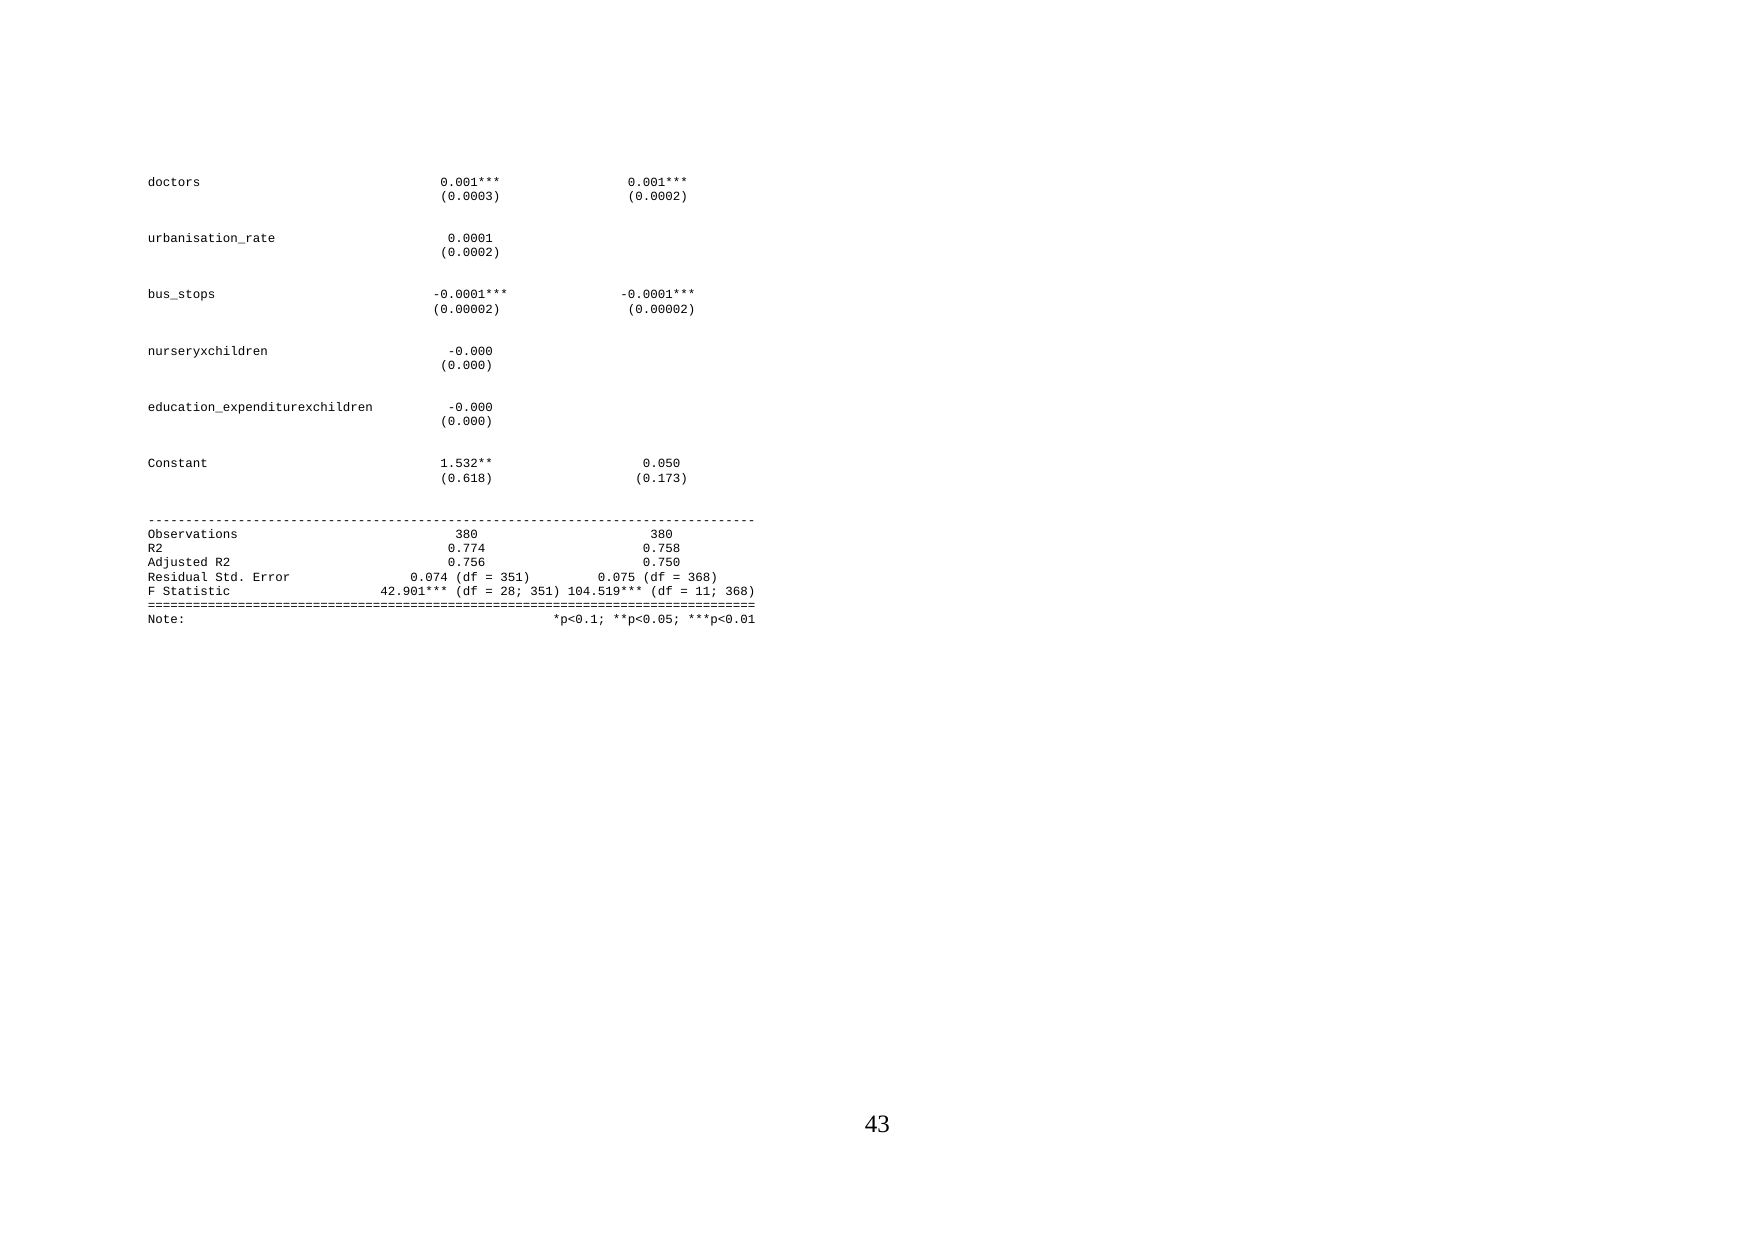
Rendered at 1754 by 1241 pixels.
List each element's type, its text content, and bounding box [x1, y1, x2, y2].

text R2 0.774 0.758 [148, 542, 840, 556]
text doctors 0.001*** 0.001*** [148, 176, 840, 190]
text --------------------------------------------------------------------------------- [148, 514, 840, 528]
text (0.000) [148, 359, 840, 373]
text education_expenditurexchildren -0.000 [148, 401, 840, 415]
text F Statistic 42.901*** (df = 28; 351) 104.519*** (df = 11; 368) [148, 585, 840, 599]
text bus_stops -0.0001*** -0.0001*** [148, 288, 840, 303]
text Adjusted R2 0.756 0.750 [148, 556, 840, 571]
text nurseryxchildren -0.000 [148, 345, 840, 359]
text Residual Std. Error 0.074 (df = 351) 0.075 (df = 368) [148, 571, 840, 585]
text Observations 380 380 [148, 528, 840, 542]
text Note: *p<0.1; **p<0.05; ***p<0.01 [148, 613, 840, 627]
text (0.00002) (0.00002) [148, 303, 840, 317]
text urbanisation_rate 0.0001 [148, 232, 840, 246]
text (0.618) (0.173) [148, 472, 840, 486]
text (0.0003) (0.0002) [148, 190, 840, 204]
text Constant 1.532** 0.050 [148, 457, 840, 472]
text ================================================================================= [148, 599, 840, 613]
text (0.000) [148, 415, 840, 429]
text (0.0002) [148, 246, 840, 260]
